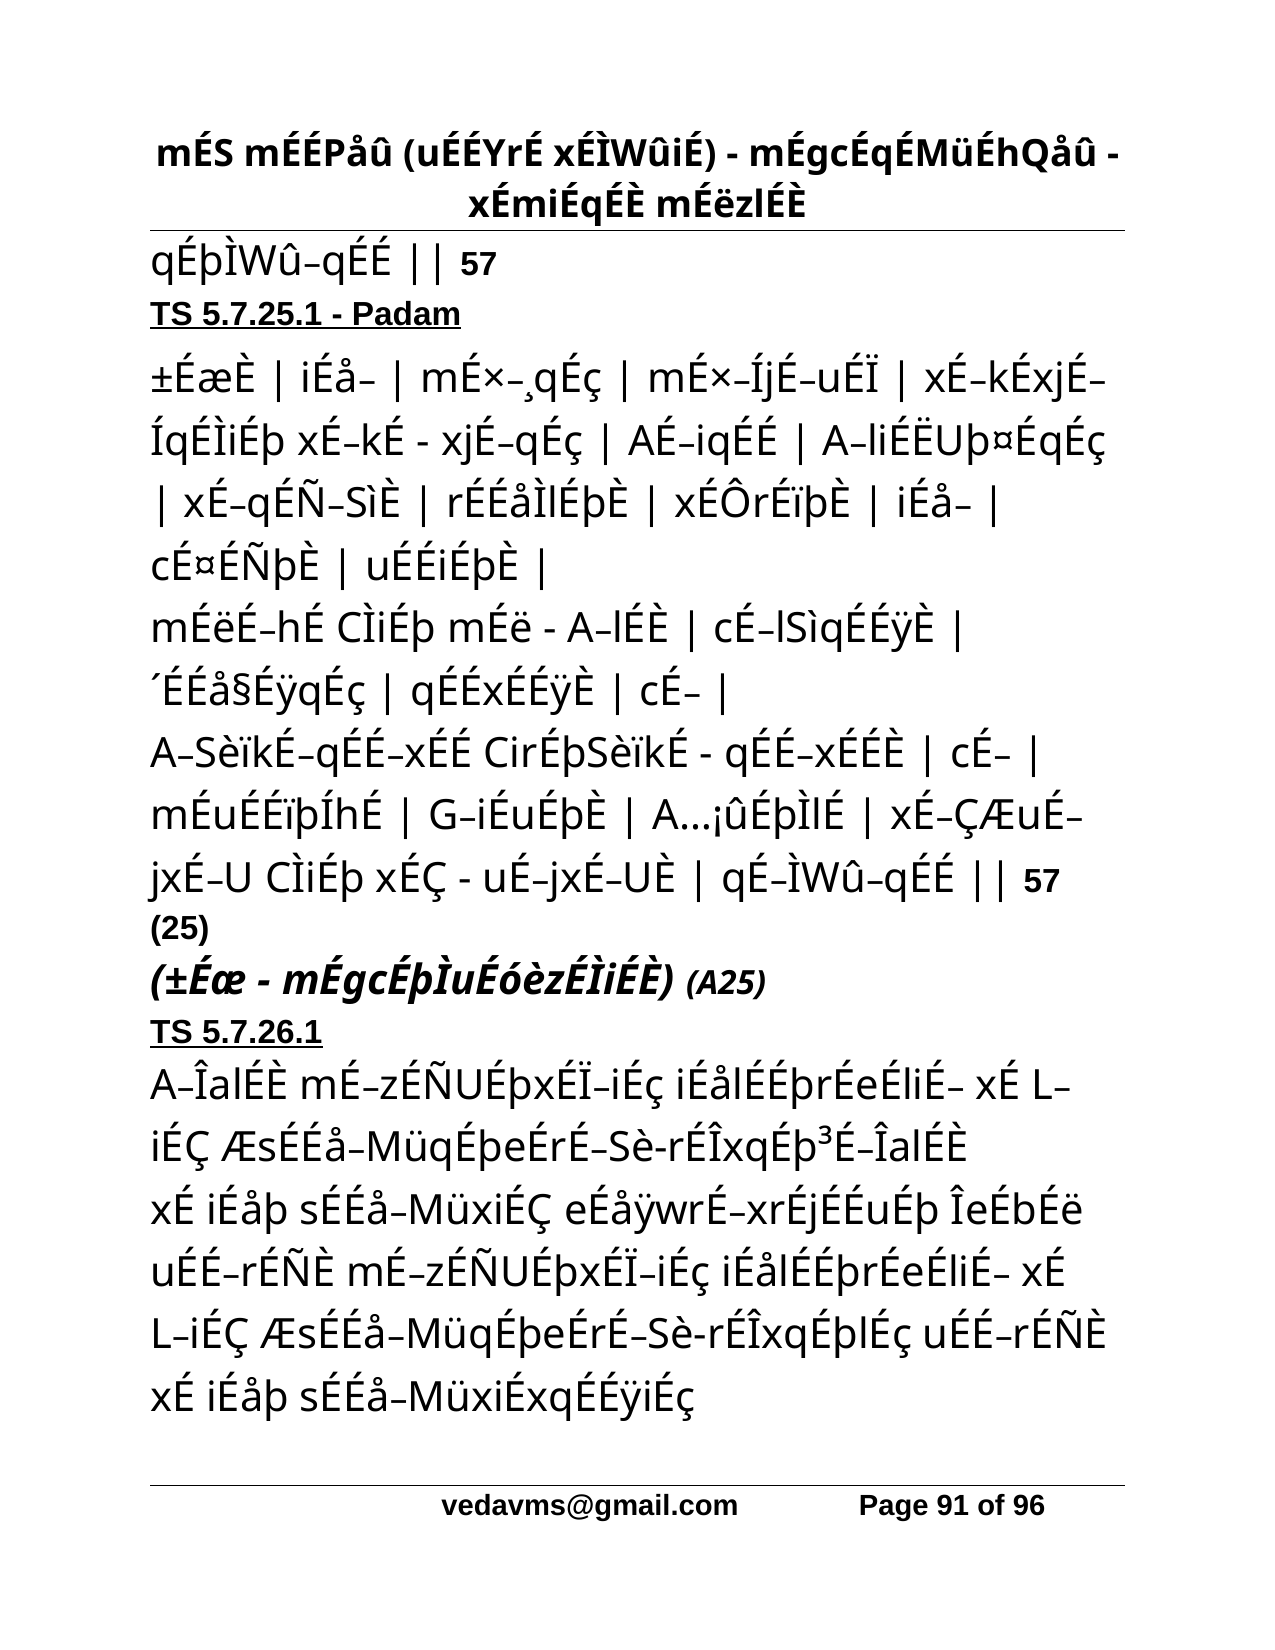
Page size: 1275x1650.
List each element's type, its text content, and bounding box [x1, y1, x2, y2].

text mÉëÉ–hÉ CÌiÉþ mÉë - A–lÉÈ | cÉ–lSìqÉÉÿÈ | ´ÉÉå§ÉÿqÉç | qÉÉxÉÉÿÈ | cÉ– | [150, 598, 1125, 717]
text TS 5.7.26.1 [150, 1013, 1125, 1051]
text xÉ iÉåþ sÉÉå–MüxiÉÇ eÉåÿwrÉ–xrÉjÉÉuÉþ ÎeÉbÉë uÉÉ–rÉÑÈ mÉ–zÉÑUÉþxÉÏ–iÉç iÉålÉÉþrÉeÉliÉ– xÉ [150, 1179, 1125, 1299]
text TS 5.7.25.1 - Padam [150, 294, 1158, 332]
text A–SèïkÉ–qÉÉ–xÉÉ CirÉþSèïkÉ - qÉÉ–xÉÉÈ | cÉ– | mÉuÉÉïþÍhÉ | G–iÉuÉþÈ | A…¡ûÉþÌlÉ | xÉ–ÇÆuÉ–jxÉ–U CÌiÉþ xÉÇ - uÉ–jxÉ–UÈ | qÉ–ÌWû–qÉÉ || 57 (25) [150, 723, 1125, 946]
text L–iÉÇ ÆsÉÉå–MüqÉþeÉrÉ–Sè-rÉÎxqÉþlÉç uÉÉ–rÉÑÈ xÉ iÉåþ sÉÉå–MüxiÉxqÉÉÿiÉç [150, 1304, 1125, 1423]
text (±Éæ - mÉgcÉþÌuÉóèzÉÌiÉÈ) (A25) [150, 950, 1125, 1007]
text A–ÎalÉÈ mÉ–zÉÑUÉþxÉÏ–iÉç iÉålÉÉþrÉeÉliÉ– xÉ L–iÉÇ ÆsÉÉå–MüqÉþeÉrÉ–Sè-rÉÎxqÉþ³É–ÎalÉÈ [150, 1055, 1125, 1174]
text mÉuÉÉïÿhrÉ×–iÉuÉÉå Å…¡ûÉþÌlÉ xÉÇÆuÉjxÉ–UÉå qÉþÌWû–qÉÉ || 57 [150, 231, 1125, 288]
